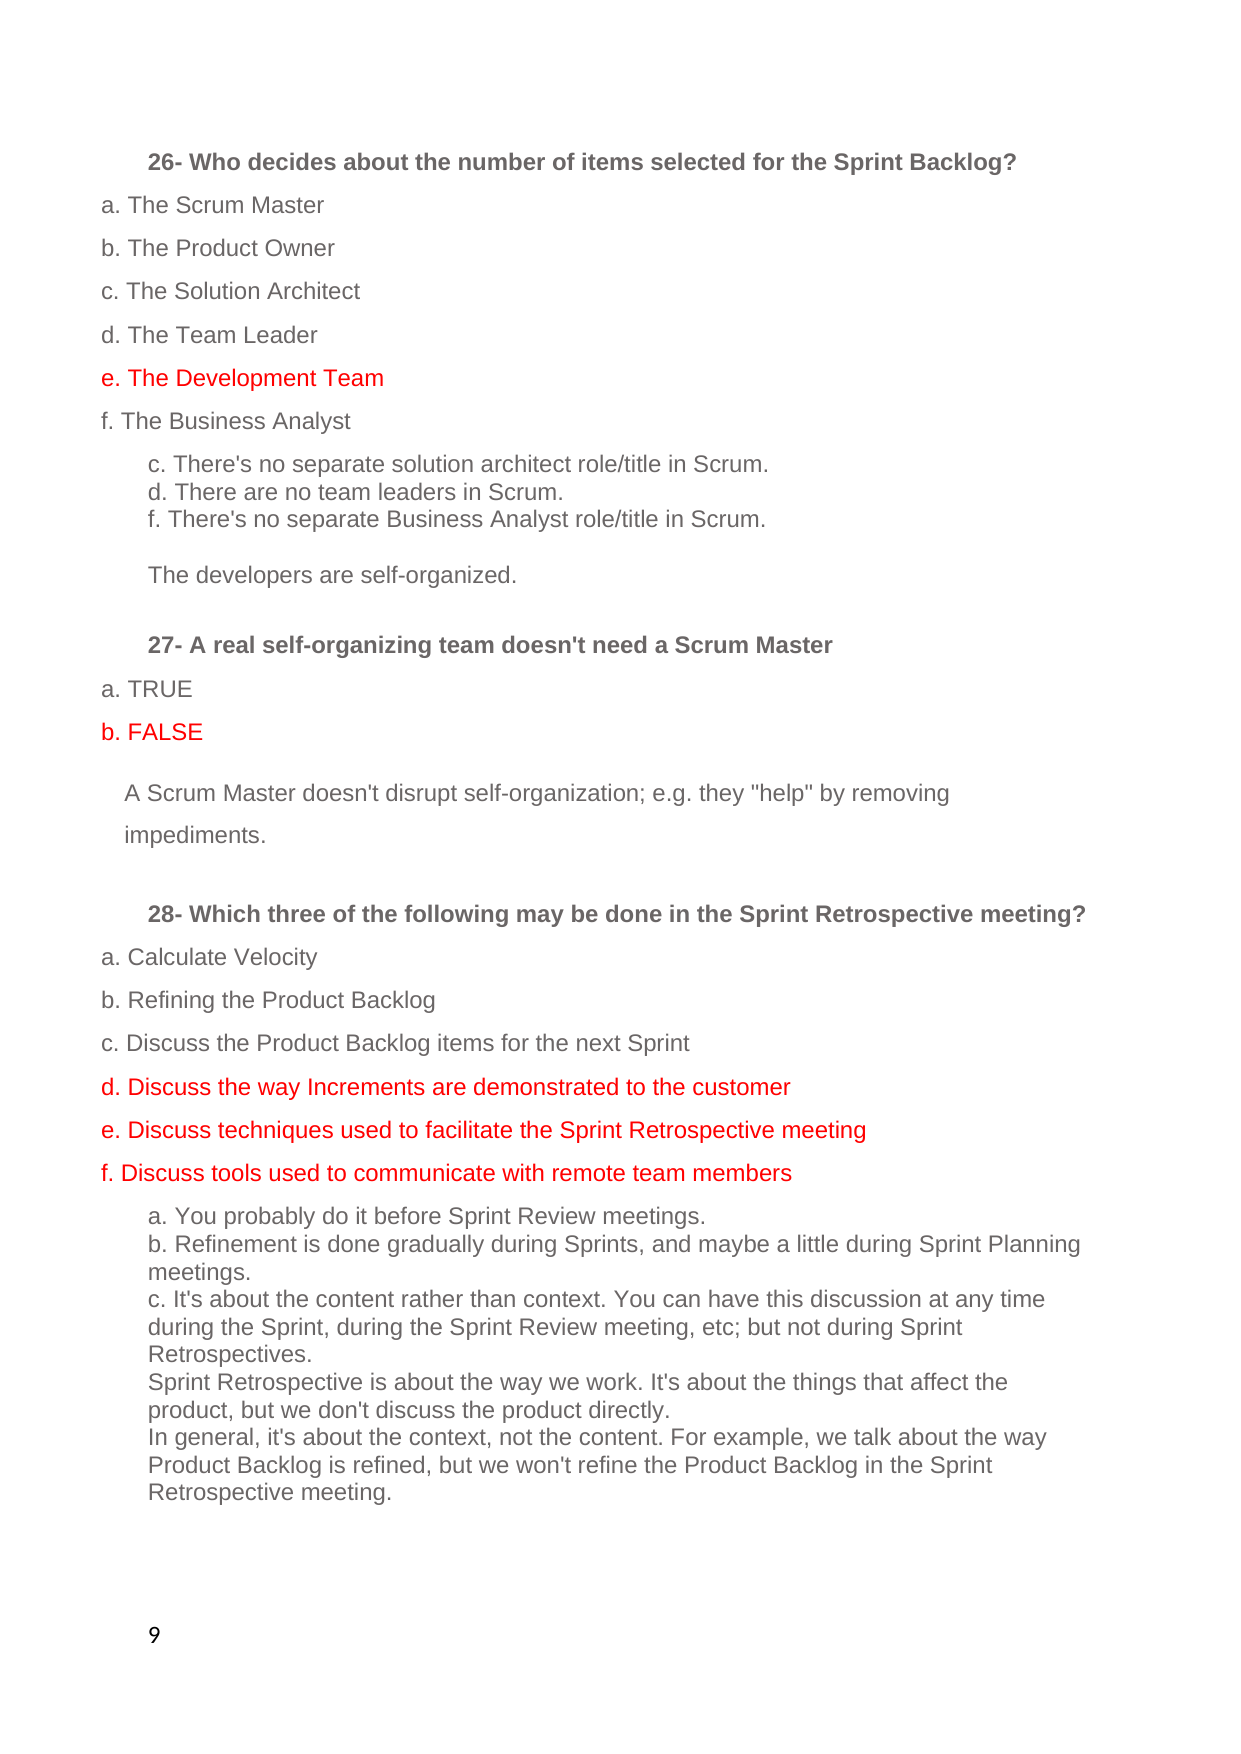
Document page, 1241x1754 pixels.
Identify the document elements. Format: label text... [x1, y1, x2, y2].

text c. The Solution Architect [101, 277, 1093, 305]
text f. Discuss tools used to communicate with remote team members [101, 1159, 1093, 1187]
text d. Discuss the way Increments are demonstrated to the customer [101, 1073, 1093, 1100]
text a. TRUE [101, 675, 1093, 702]
text e. The Development Team [101, 364, 1093, 391]
text b. Refining the Product Backlog [101, 986, 1093, 1014]
text a. You probably do it before Sprint Review meetings. b. Refinement is done gradually during Sprints, and maybe a little during Sprint Planning meetings. c. It's about the content rather than context. You can have this discussion at any time during the Sprint, during the Sprint Review meeting, etc; but not during Sprint Retrospectives. Sprint Retrospective is about the way we work. It's about the things that affect the product, but we don't discuss the product directly. In general, it's about the context, not the content. For example, we talk about the way Product Backlog is refined, but we won't refine the Product Backlog in the Sprint Retrospective meeting. [148, 1202, 1093, 1506]
text c. There's no separate solution architect role/title in Scrum. d. There are no team leaders in Scrum. f. There's no separate Business Analyst role/title in Scrum. The developers are self-organized. [148, 450, 1093, 588]
text f. The Business Analyst [101, 407, 1093, 434]
text 27- A real self-organizing team doesn't need a Scrum Master [148, 631, 1093, 659]
text 28- Which three of the following may be done in the Sprint Retrospective meeting? [148, 900, 1093, 927]
text e. Discuss techniques used to facilitate the Sprint Retrospective meeting [101, 1116, 1093, 1143]
text A Scrum Master doesn't disrupt self-organization; e.g. they "help" by removing impediments. [124, 764, 1093, 849]
text b. FALSE [101, 718, 1093, 746]
text d. The Team Leader [101, 321, 1093, 348]
text 26- Who decides about the number of items selected for the Sprint Backlog? [148, 148, 1093, 175]
text a. The Scrum Master [101, 191, 1093, 218]
text a. Calculate Velocity [101, 943, 1093, 971]
text c. Discuss the Product Backlog items for the next Sprint [101, 1029, 1093, 1057]
text b. The Product Owner [101, 234, 1093, 262]
